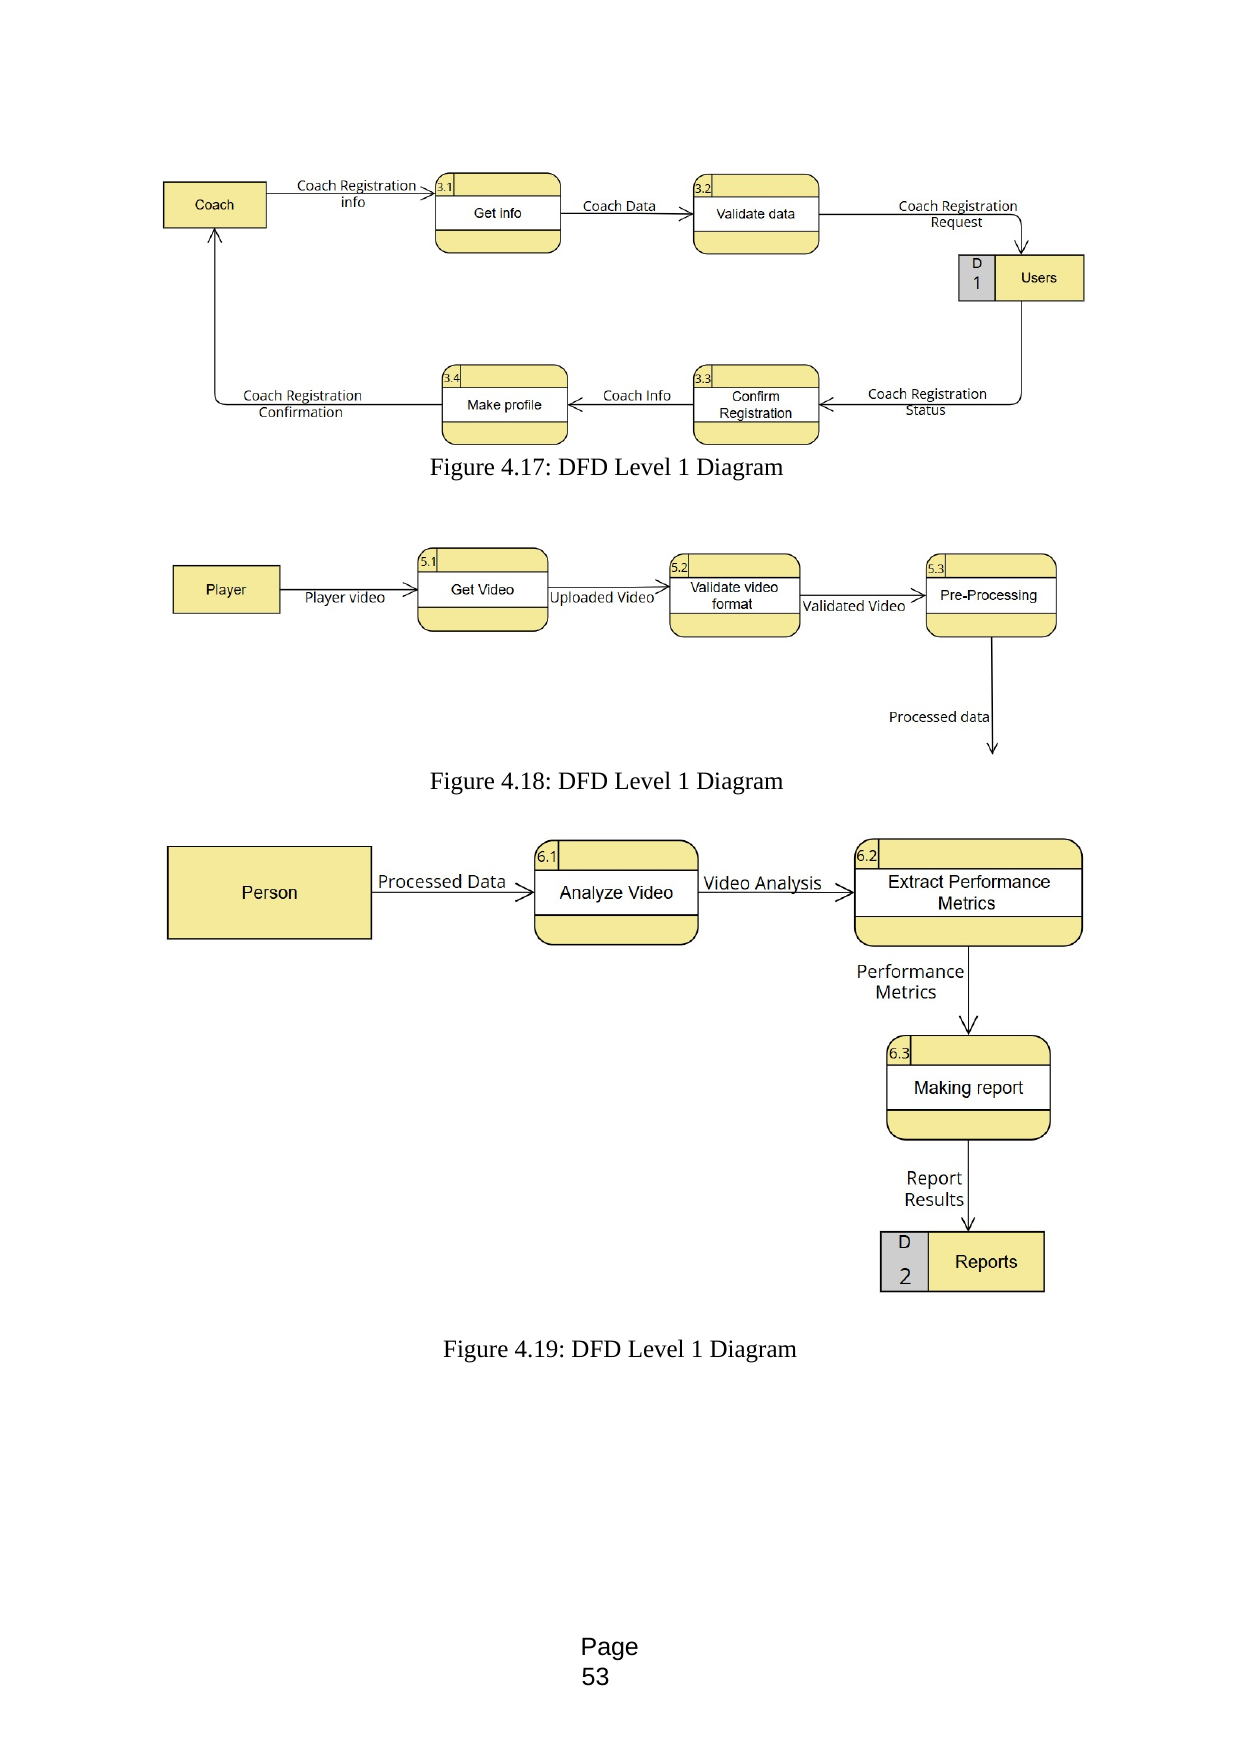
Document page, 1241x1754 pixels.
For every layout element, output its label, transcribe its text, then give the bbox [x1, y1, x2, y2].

picture [150, 150, 1090, 451]
text Figure 4.19: DFD Level 1 Diagram [150, 1334, 1090, 1363]
picture [150, 515, 1090, 766]
text Figure 4.18: DFD Level 1 Diagram [175, 766, 1090, 795]
picture [150, 830, 1090, 1300]
text Figure 4.17: DFD Level 1 Diagram [175, 452, 1090, 480]
